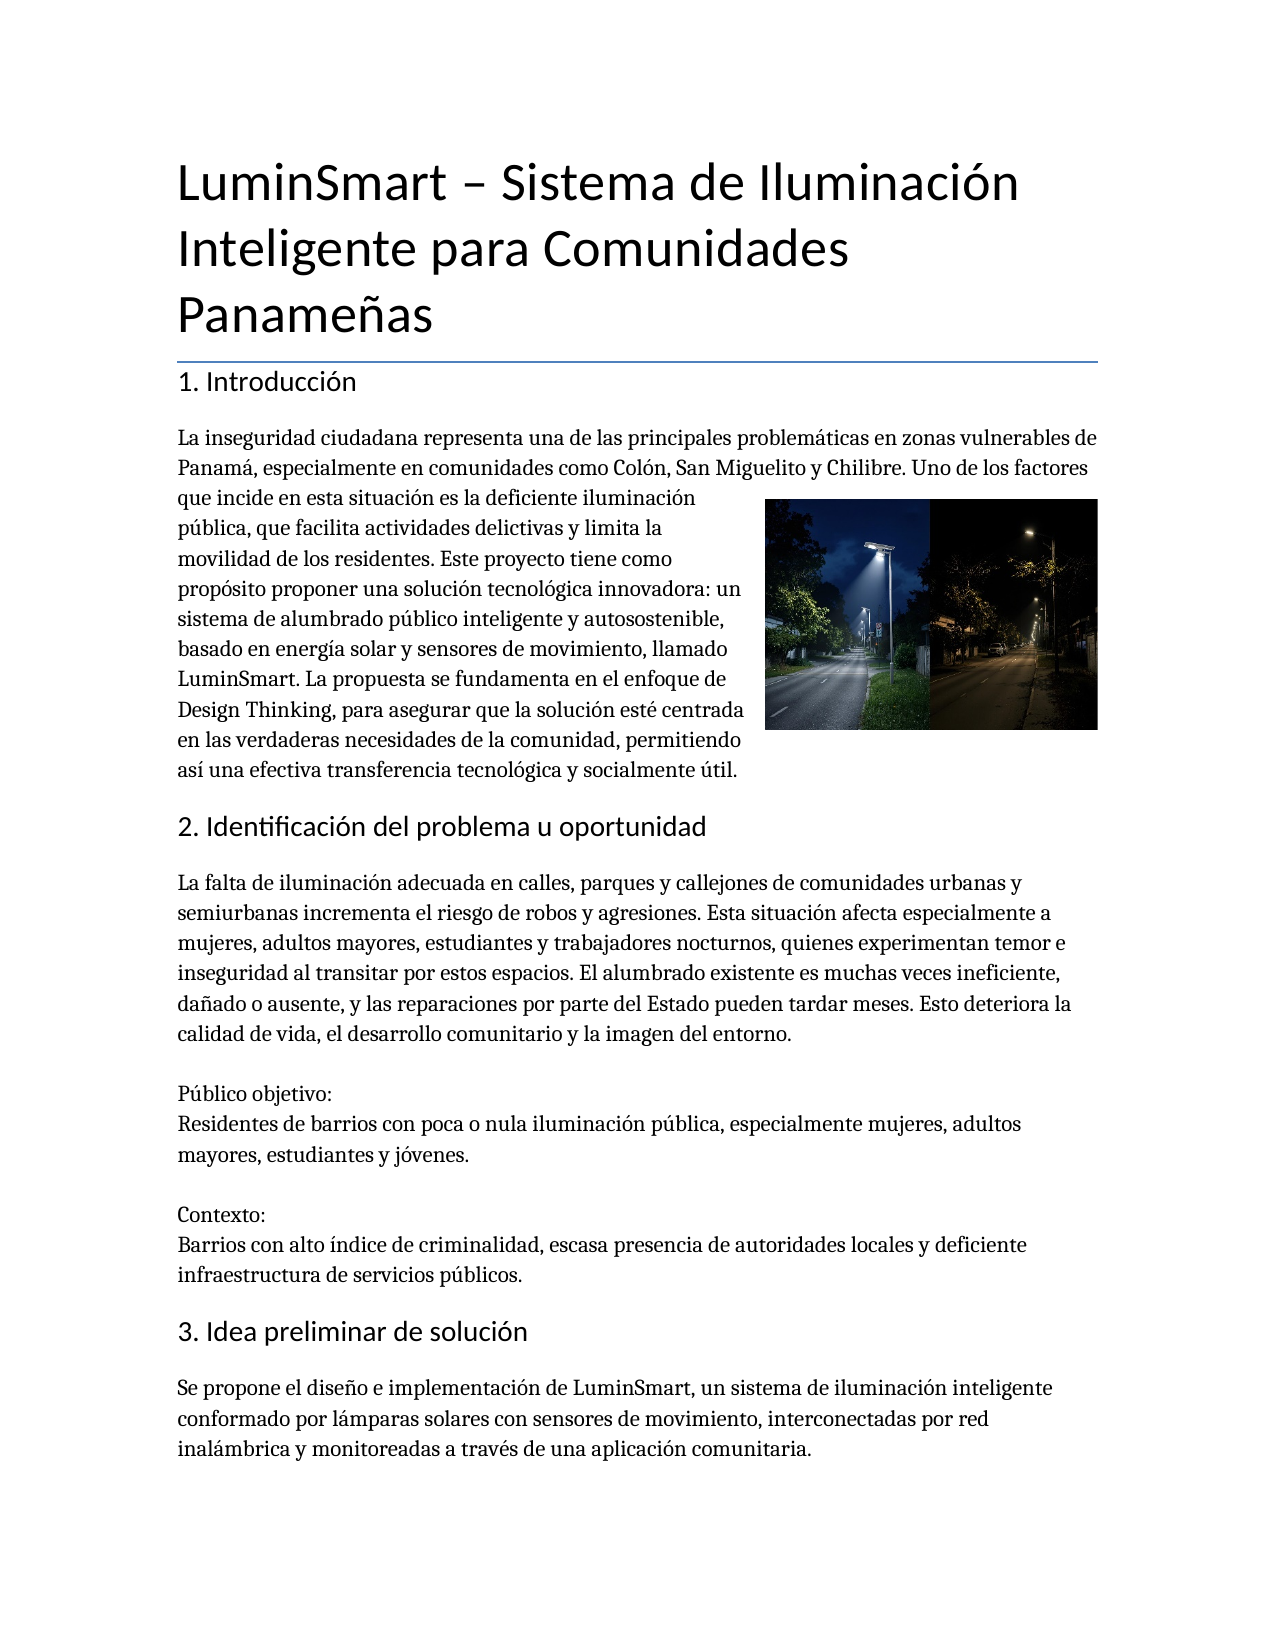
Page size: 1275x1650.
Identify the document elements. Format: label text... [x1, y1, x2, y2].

text LuminSmart – Sistema de Iluminación Inteligente para Comunidades Panameñas [177, 148, 1098, 361]
picture [765, 499, 1098, 730]
text La falta de iluminación adecuada en calles, parques y callejones de comunidades urbanas y semiurbanas incrementa el riesgo de robos y agresiones. Esta situación afecta especialmente a mujeres, adultos mayores, estudiantes y trabajadores nocturnos, quienes experimentan temor e inseguridad al transitar por estos espacios. El alumbrado existente es muchas veces ineficiente, dañado o ausente, y las reparaciones por parte del Estado pueden tardar meses. Esto deteriora la calidad de vida, el desarrollo comunitario y la imagen del entorno. Público objetivo: Residentes de barrios con poca o nula iluminación pública, especialmente mujeres, adultos mayores, estudiantes y jóvenes. Contexto: Barrios con alto índice de criminalidad, escasa presencia de autoridades locales y deficiente infraestructura de servicios públicos. [177, 869, 1098, 1289]
text 1. Introducción [177, 363, 1098, 398]
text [177, 1375, 1098, 1492]
text 2. Identificación del problema u oportunidad [177, 808, 1098, 843]
text 3. Idea preliminar de solución [177, 1313, 1098, 1349]
text La inseguridad ciudadana representa una de las principales problemáticas en zonas vulnerables de Panamá, especialmente en comunidades como Colón, San Miguelito y Chilibre. Uno de los factores que incide en esta situación es la deficiente iluminación pública, que facilita actividades delictivas y limita la movilidad de los residentes. Este proyecto tiene como propósito proponer una solución tecnológica innovadora: un sistema de alumbrado público inteligente y autosostenible, basado en energía solar y sensores de movimiento, llamado LuminSmart. La propuesta se fundamenta en el enfoque de Design Thinking, para asegurar que la solución esté centrada en las verdaderas necesidades de la comunidad, permitiendo así una efectiva transferencia tecnológica y socialmente útil. [177, 424, 1098, 783]
